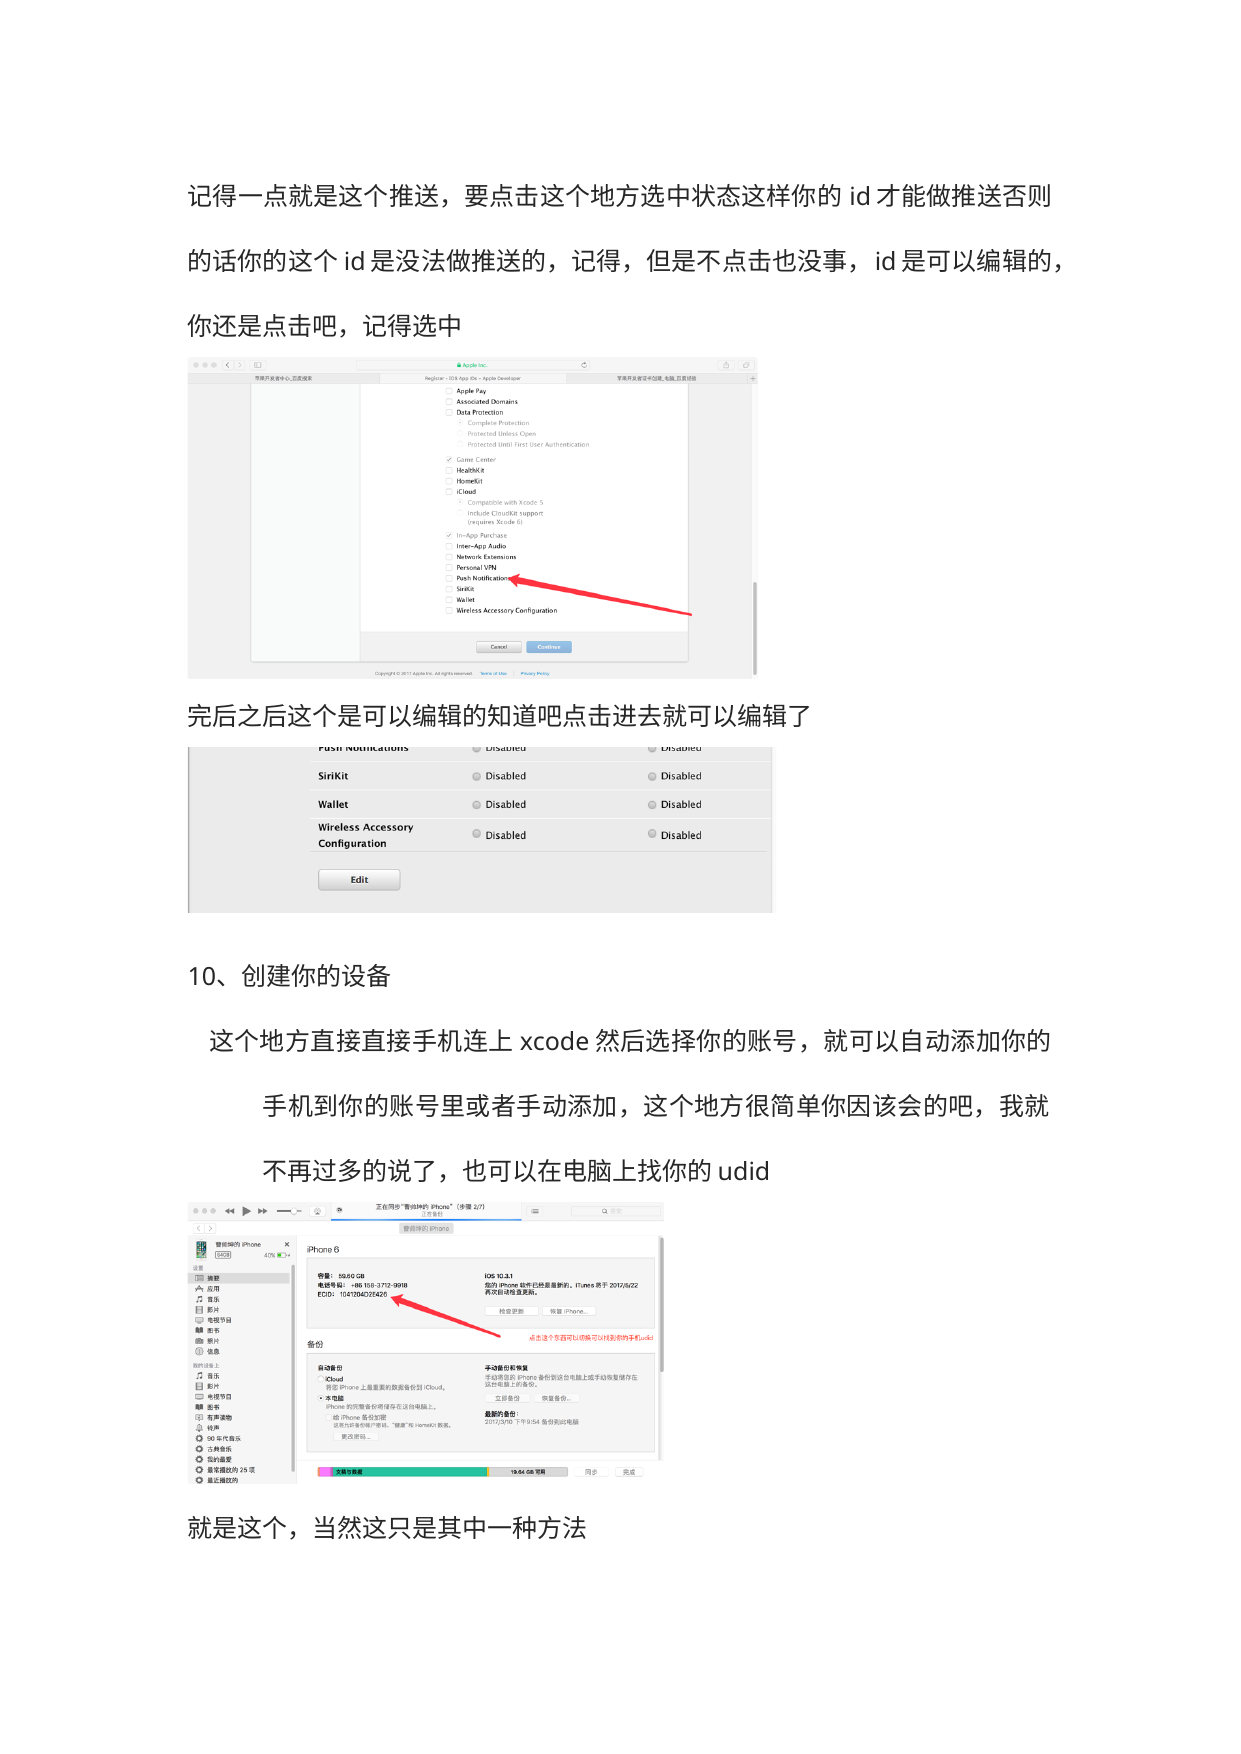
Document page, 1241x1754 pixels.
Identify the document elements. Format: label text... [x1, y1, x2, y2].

picture [187, 1202, 664, 1484]
picture [187, 357, 758, 679]
text 记得一点就是这个推送，要点击这个地方选中状态这样你的id才能做推送否则的话你的这个id是没法做推送的，记得，但是不点击也没事，id是可以编辑的，你还是点击吧，记得选中 [187, 162, 1053, 357]
list 就是这个，当然这只是其中一种方法 [187, 1494, 1053, 1559]
picture [187, 747, 777, 913]
text 完后之后这个是可以编辑的知道吧点击进去就可以编辑了 [187, 682, 1053, 747]
list 10、创建你的设备 [187, 942, 1053, 1007]
list 这个地方直接直接手机连上xcode然后选择你的账号，就可以自动添加你的手机到你的账号里或者手动添加，这个地方很简单你因该会的吧，我就不再过多的说了，也可以在电脑上找你的udid [187, 1007, 1053, 1202]
